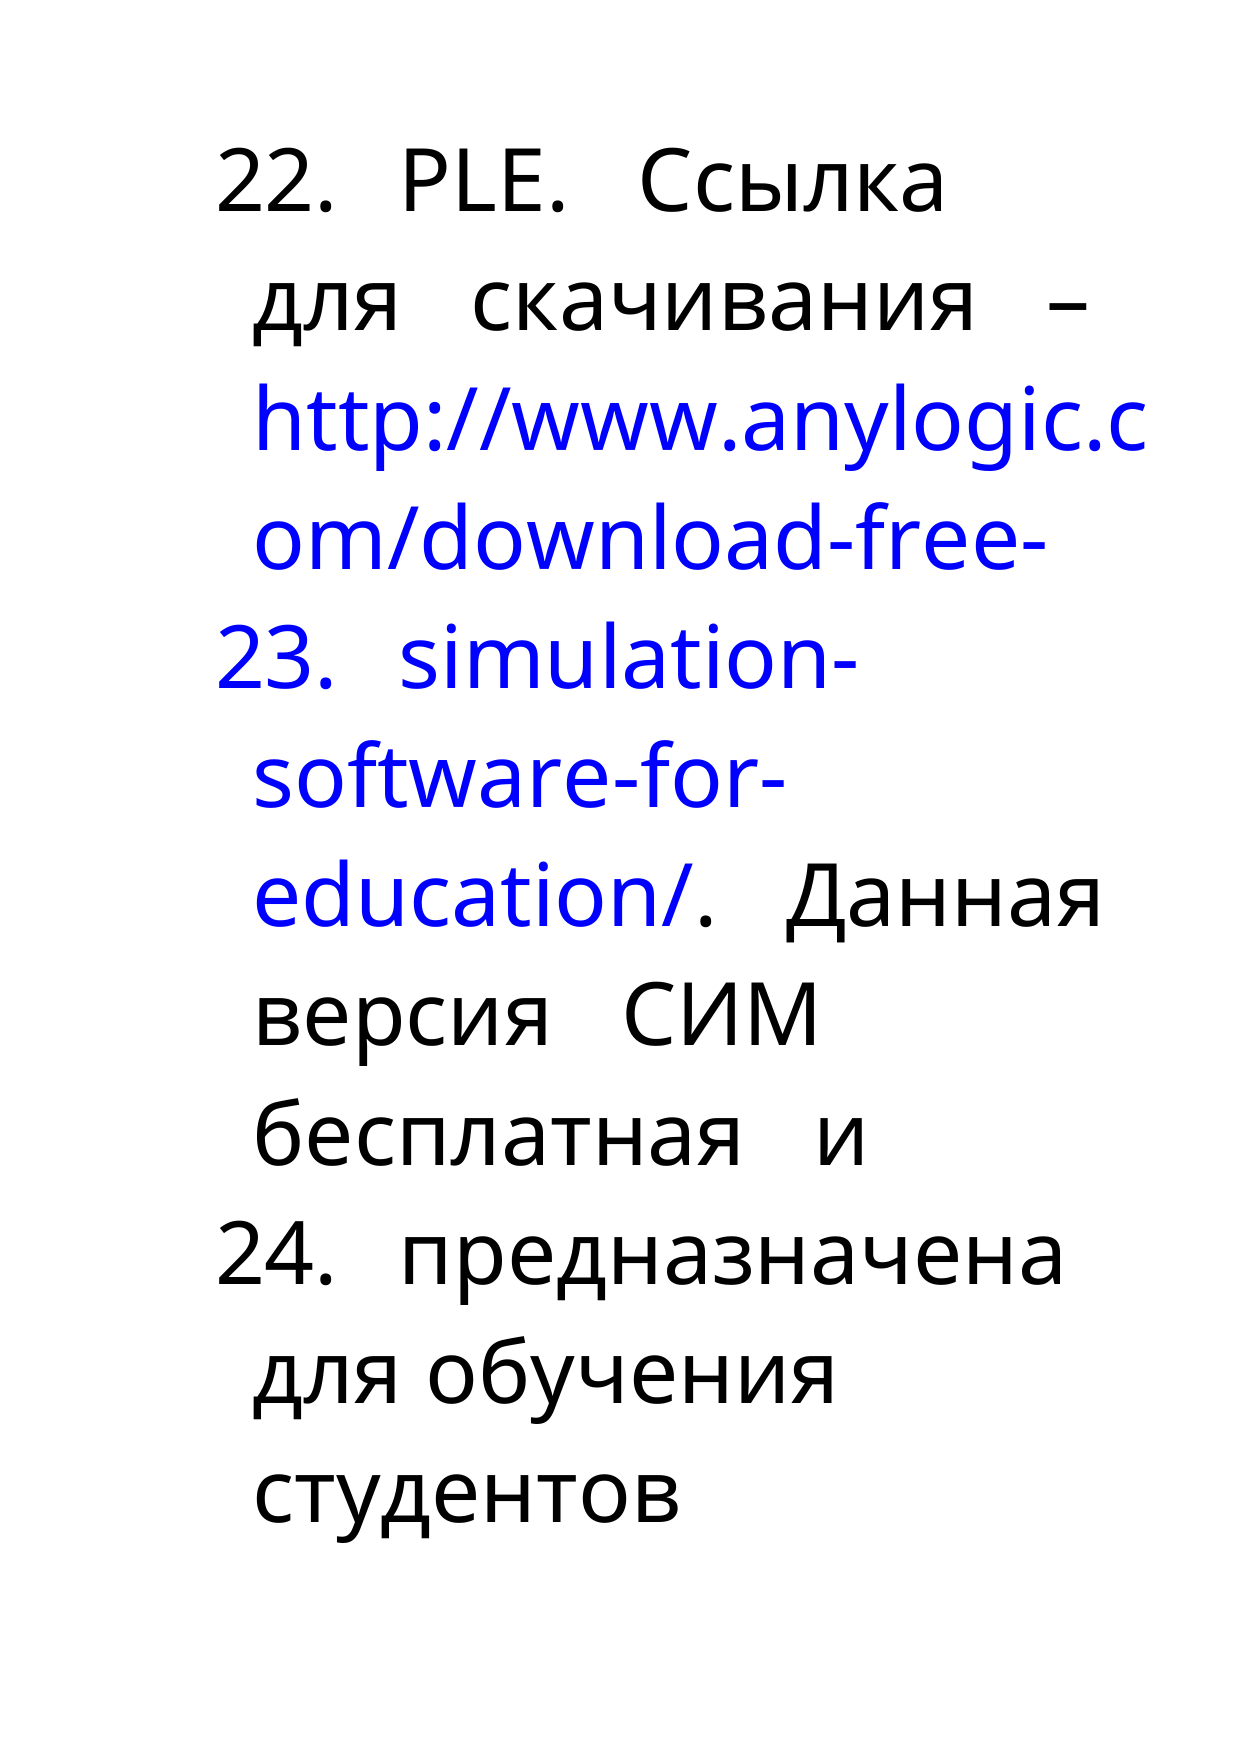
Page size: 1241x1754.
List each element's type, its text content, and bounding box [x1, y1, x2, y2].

list simulation-software-for-education/. Данная версия СИМ бесплатная и [215, 595, 1152, 1191]
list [215, 1191, 1152, 1548]
list PLE. Ссылка для скачивания – http://www.anylogic.com/download-free- [215, 118, 1152, 595]
